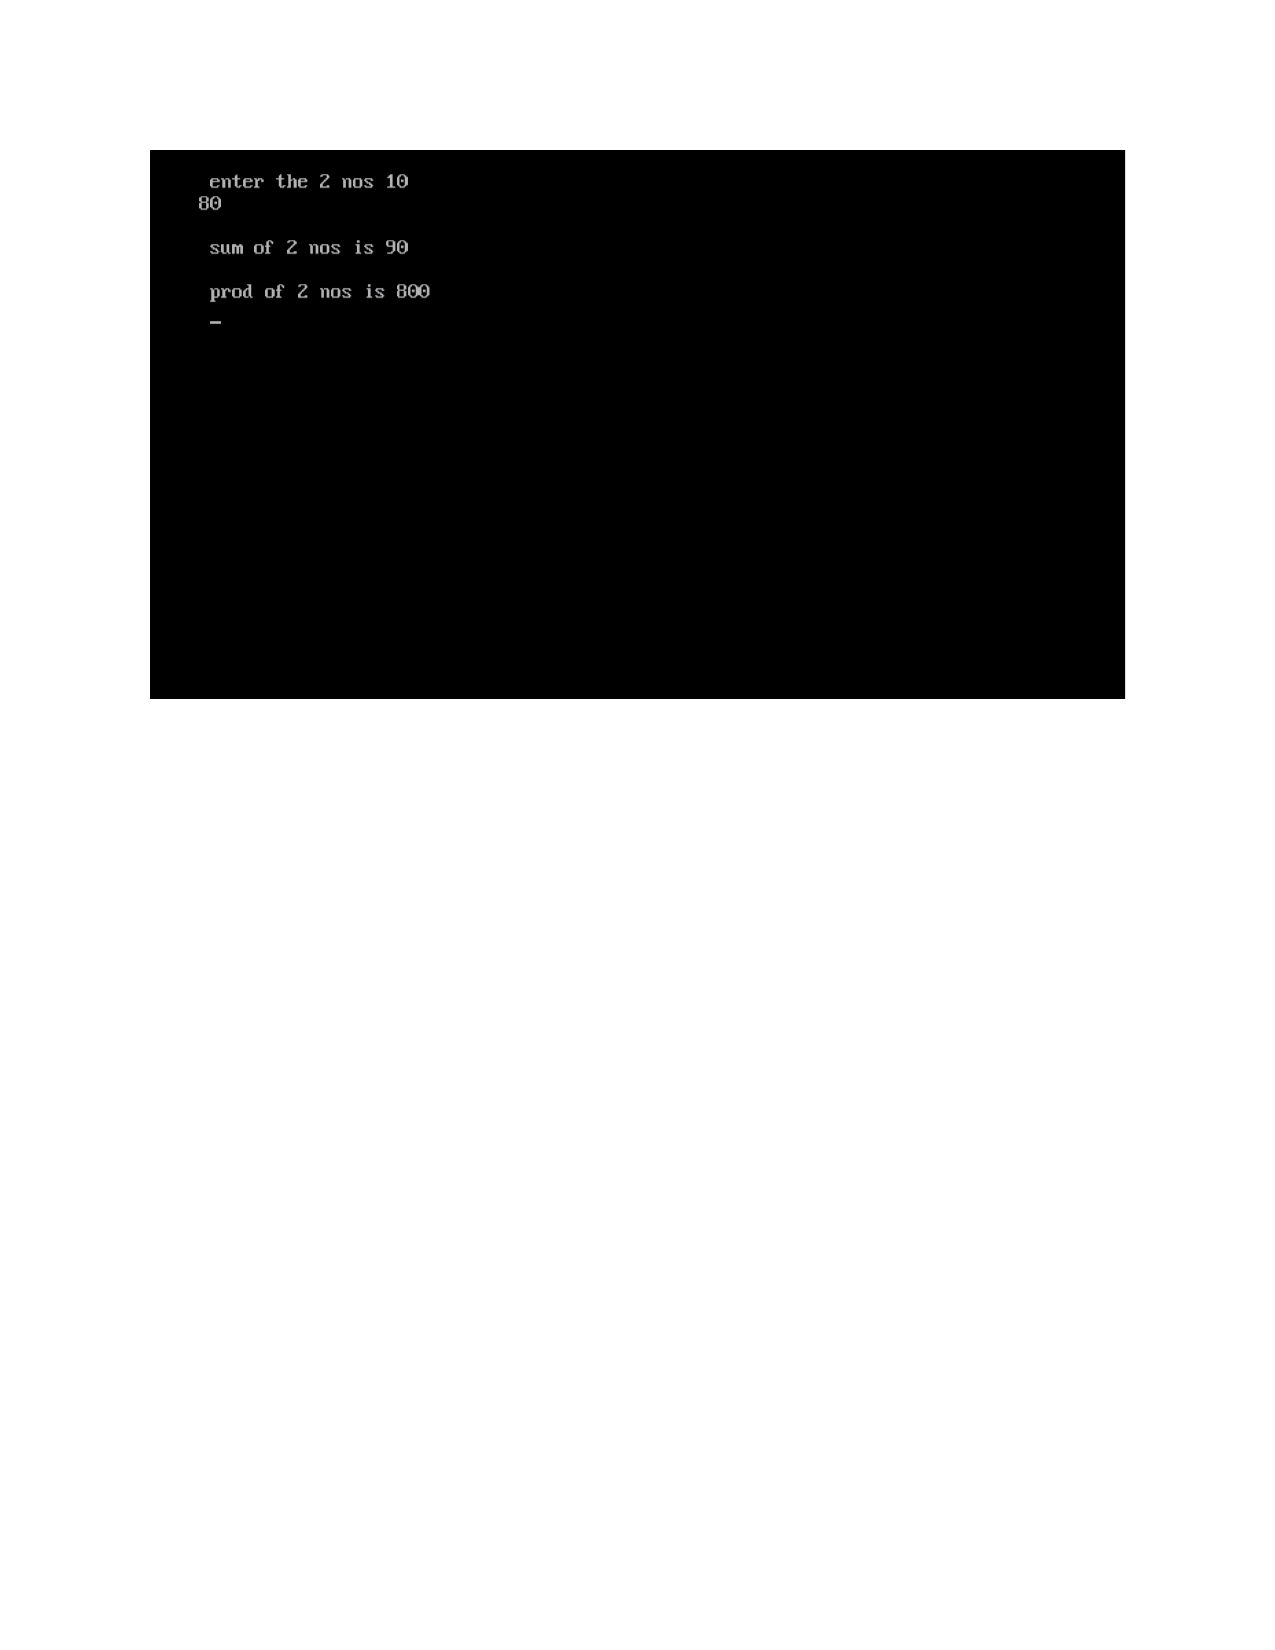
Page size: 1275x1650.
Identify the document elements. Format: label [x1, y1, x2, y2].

picture [150, 150, 1125, 699]
